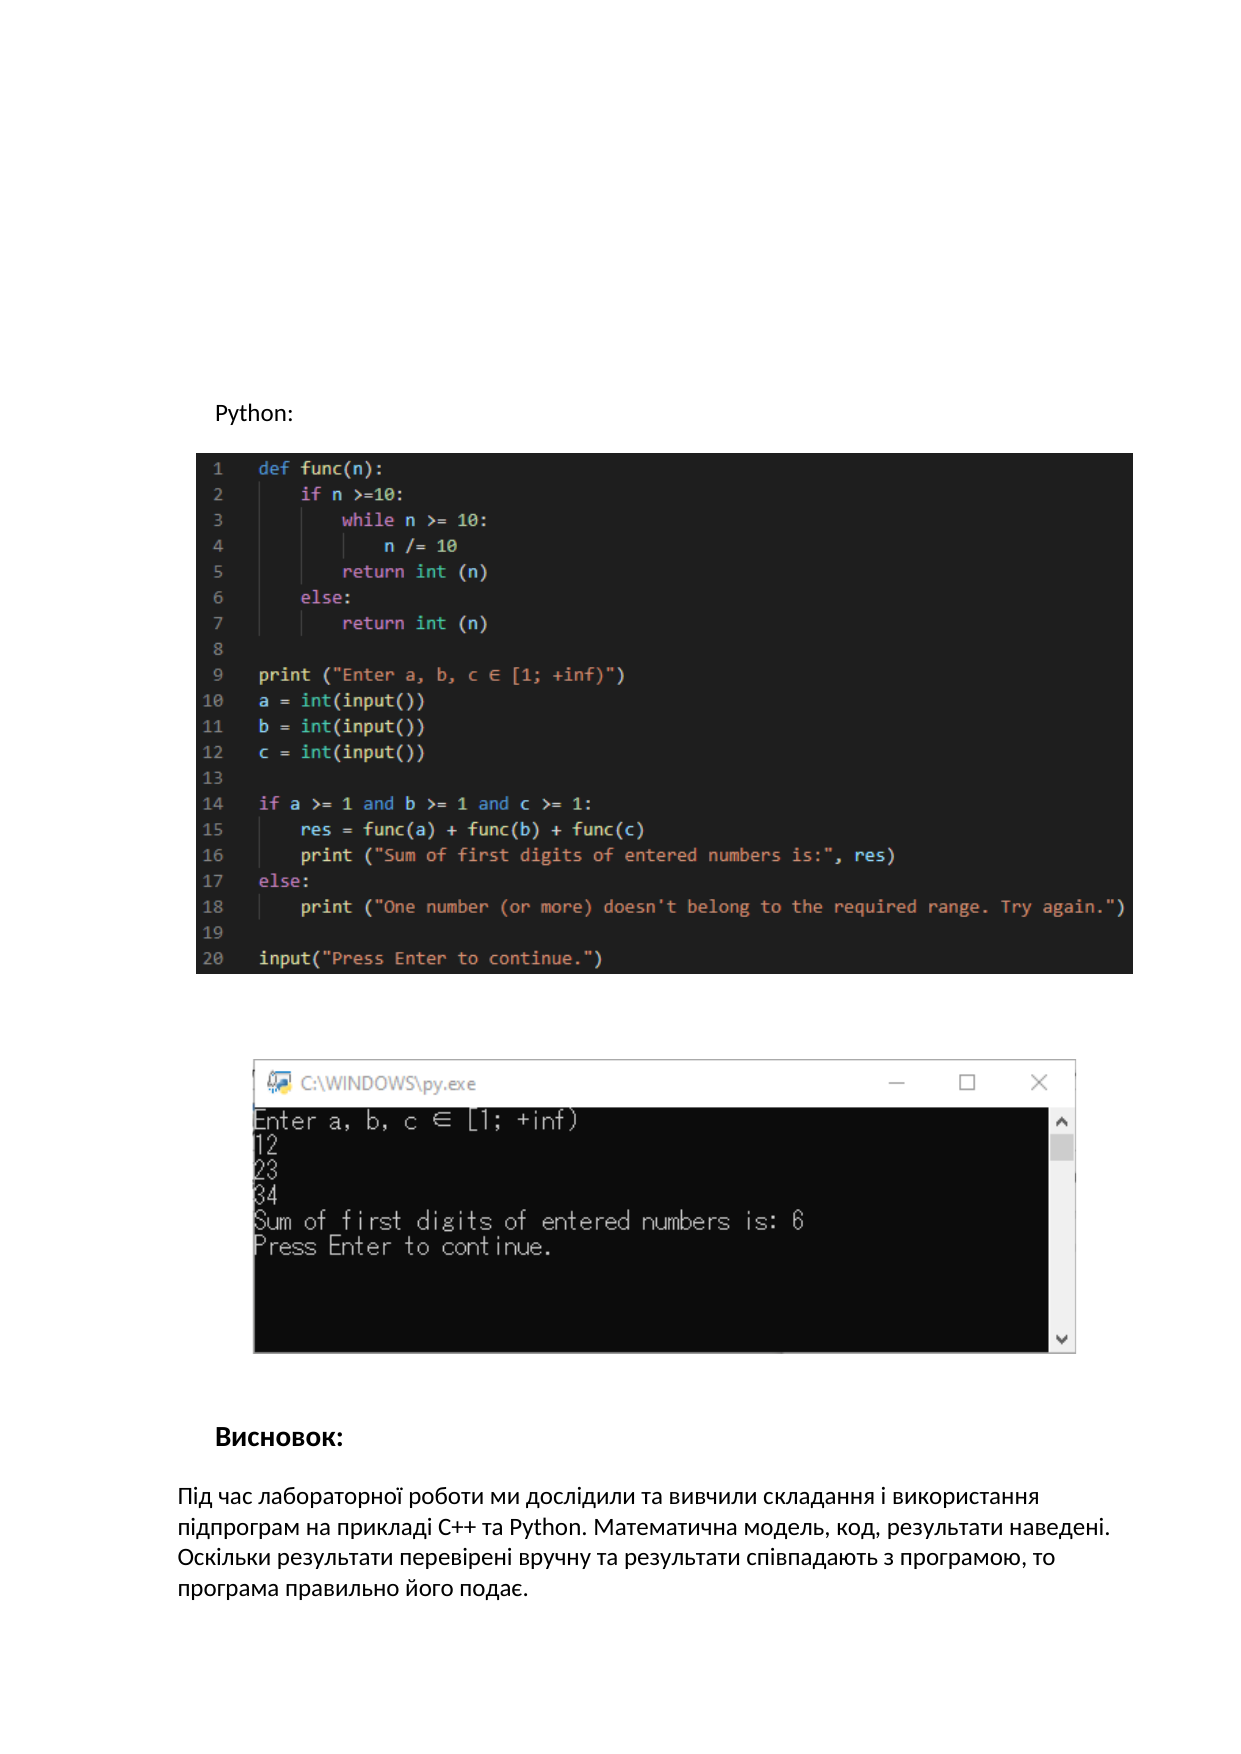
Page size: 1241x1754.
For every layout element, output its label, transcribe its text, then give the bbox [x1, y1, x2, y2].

picture [252, 1059, 1077, 1354]
picture [196, 453, 1133, 974]
text Під час лабораторної роботи ми дослідили та вивчили складання і використання підпрограм на прикладі C++ та Python. Математична модель, код, результати наведені. Оскільки результати перевірені вручну та результати співпадають з програмою, то програма правильно його подає. [177, 1480, 1152, 1602]
text Висновок: [215, 1418, 1152, 1454]
text Python: [215, 397, 1152, 428]
